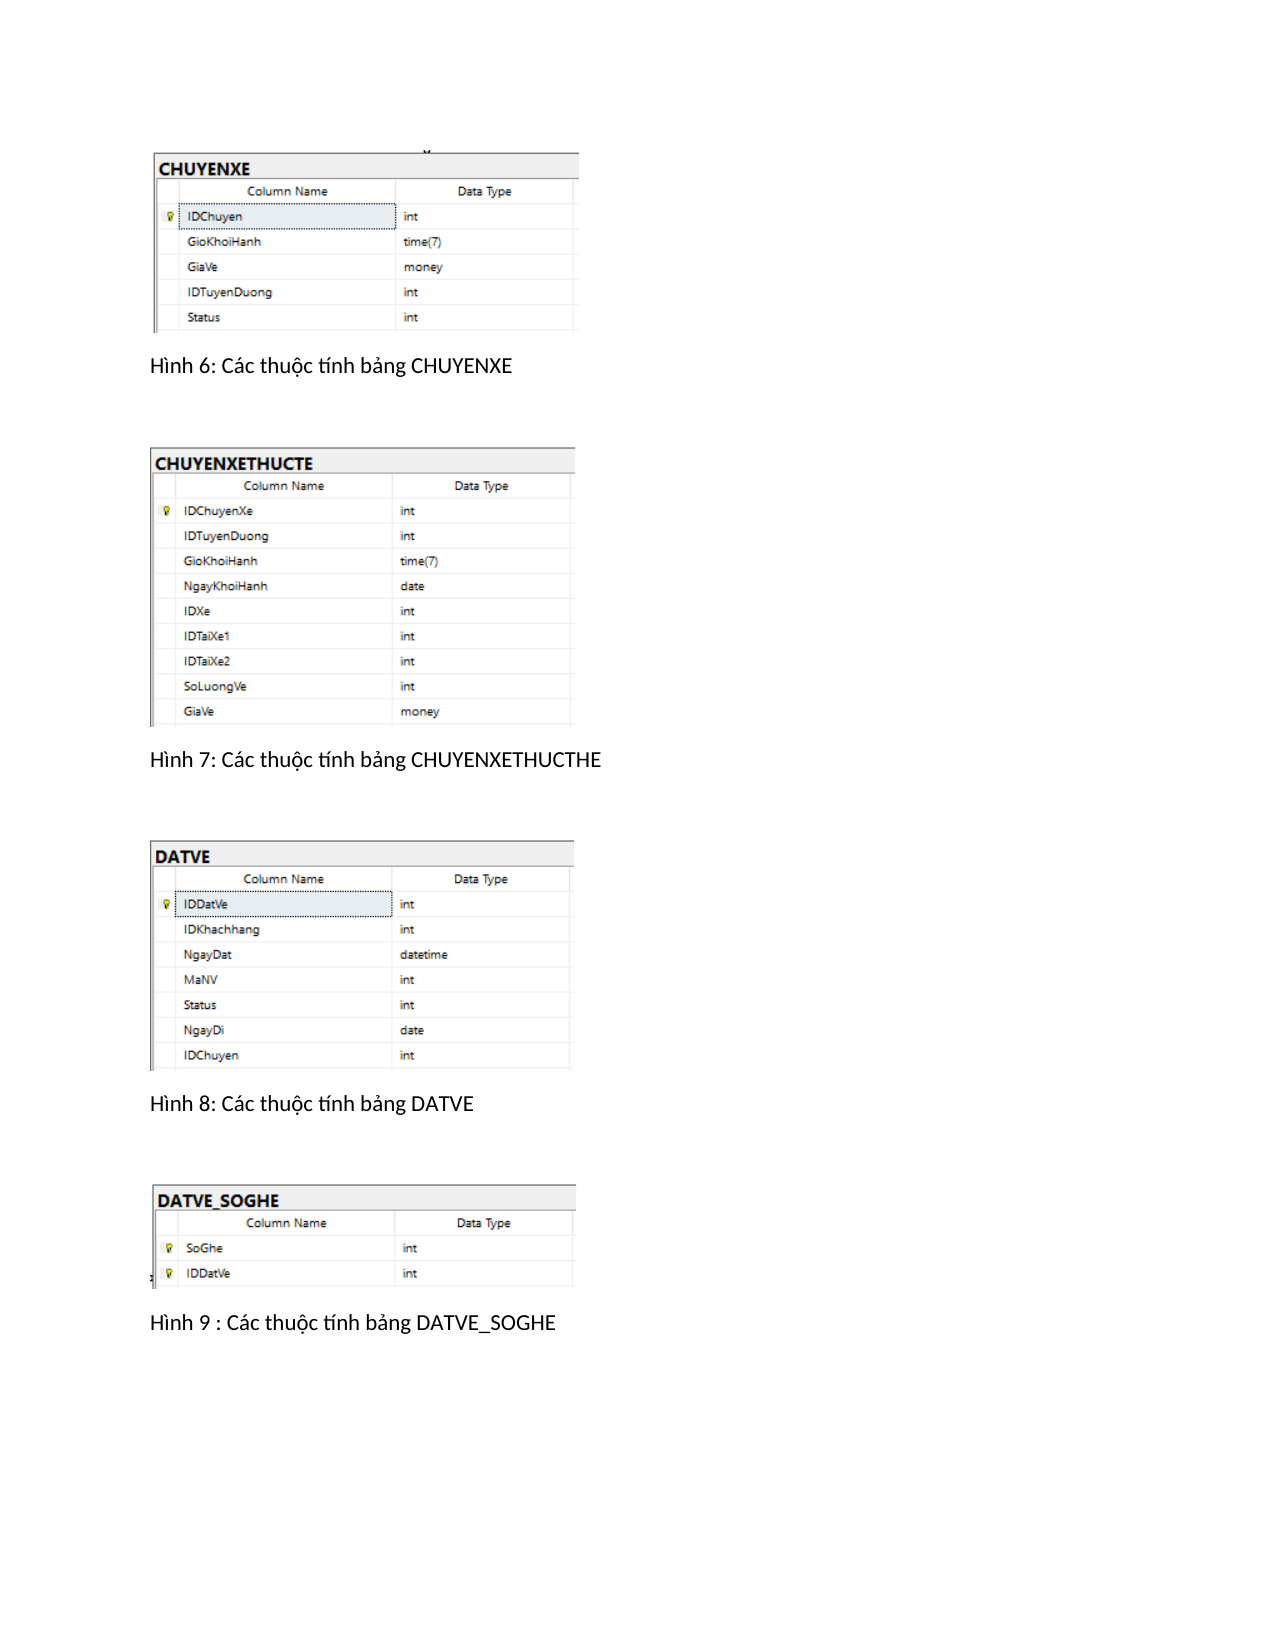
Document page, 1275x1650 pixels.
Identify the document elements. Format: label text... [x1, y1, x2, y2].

text Hình 7: Các thuộc tính bảng CHUYENXETHUCTHE [150, 745, 1125, 773]
text Hình 8: Các thuộc tính bảng DATVE [150, 1089, 1125, 1117]
picture [150, 838, 574, 1071]
picture [150, 150, 579, 333]
picture [150, 1182, 577, 1289]
picture [150, 445, 575, 727]
text Hình 9 : Các thuộc tính bảng DATVE_SOGHE [150, 1308, 1125, 1336]
text Hình 6: Các thuộc tính bảng CHUYENXE [150, 351, 1125, 379]
